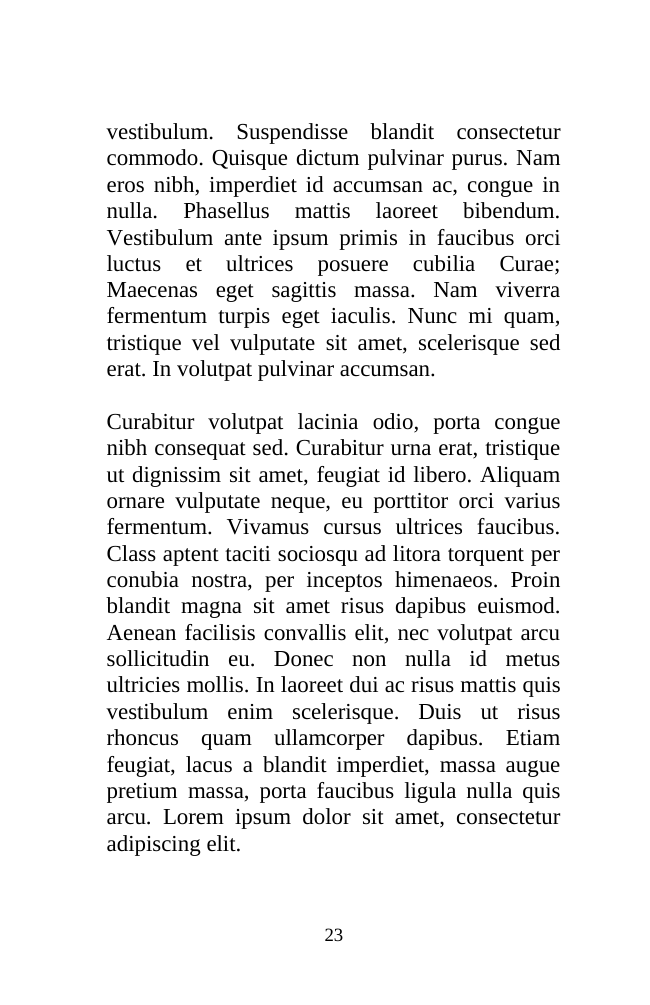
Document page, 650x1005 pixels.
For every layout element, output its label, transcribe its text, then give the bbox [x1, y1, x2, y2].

text Curabitur volutpat lacinia odio, porta congue nibh consequat sed. Curabitur urna erat, tristique ut dignissim sit amet, feugiat id libero. Aliquam ornare vulputate neque, eu porttitor orci varius fermentum. Vivamus cursus ultrices faucibus. Class aptent taciti sociosqu ad litora torquent per conubia nostra, per inceptos himenaeos. Proin blandit magna sit amet risus dapibus euismod. Aenean facilisis convallis elit, nec volutpat arcu sollicitudin eu. Donec non nulla id metus ultricies mollis. In laoreet dui ac risus mattis quis vestibulum enim scelerisque. Duis ut risus rhoncus quam ullamcorper dapibus. Etiam feugiat, lacus a blandit imperdiet, massa augue pretium massa, porta faucibus ligula nulla quis arcu. Lorem ipsum dolor sit amet, consectetur adipiscing elit. [106, 408, 561, 856]
